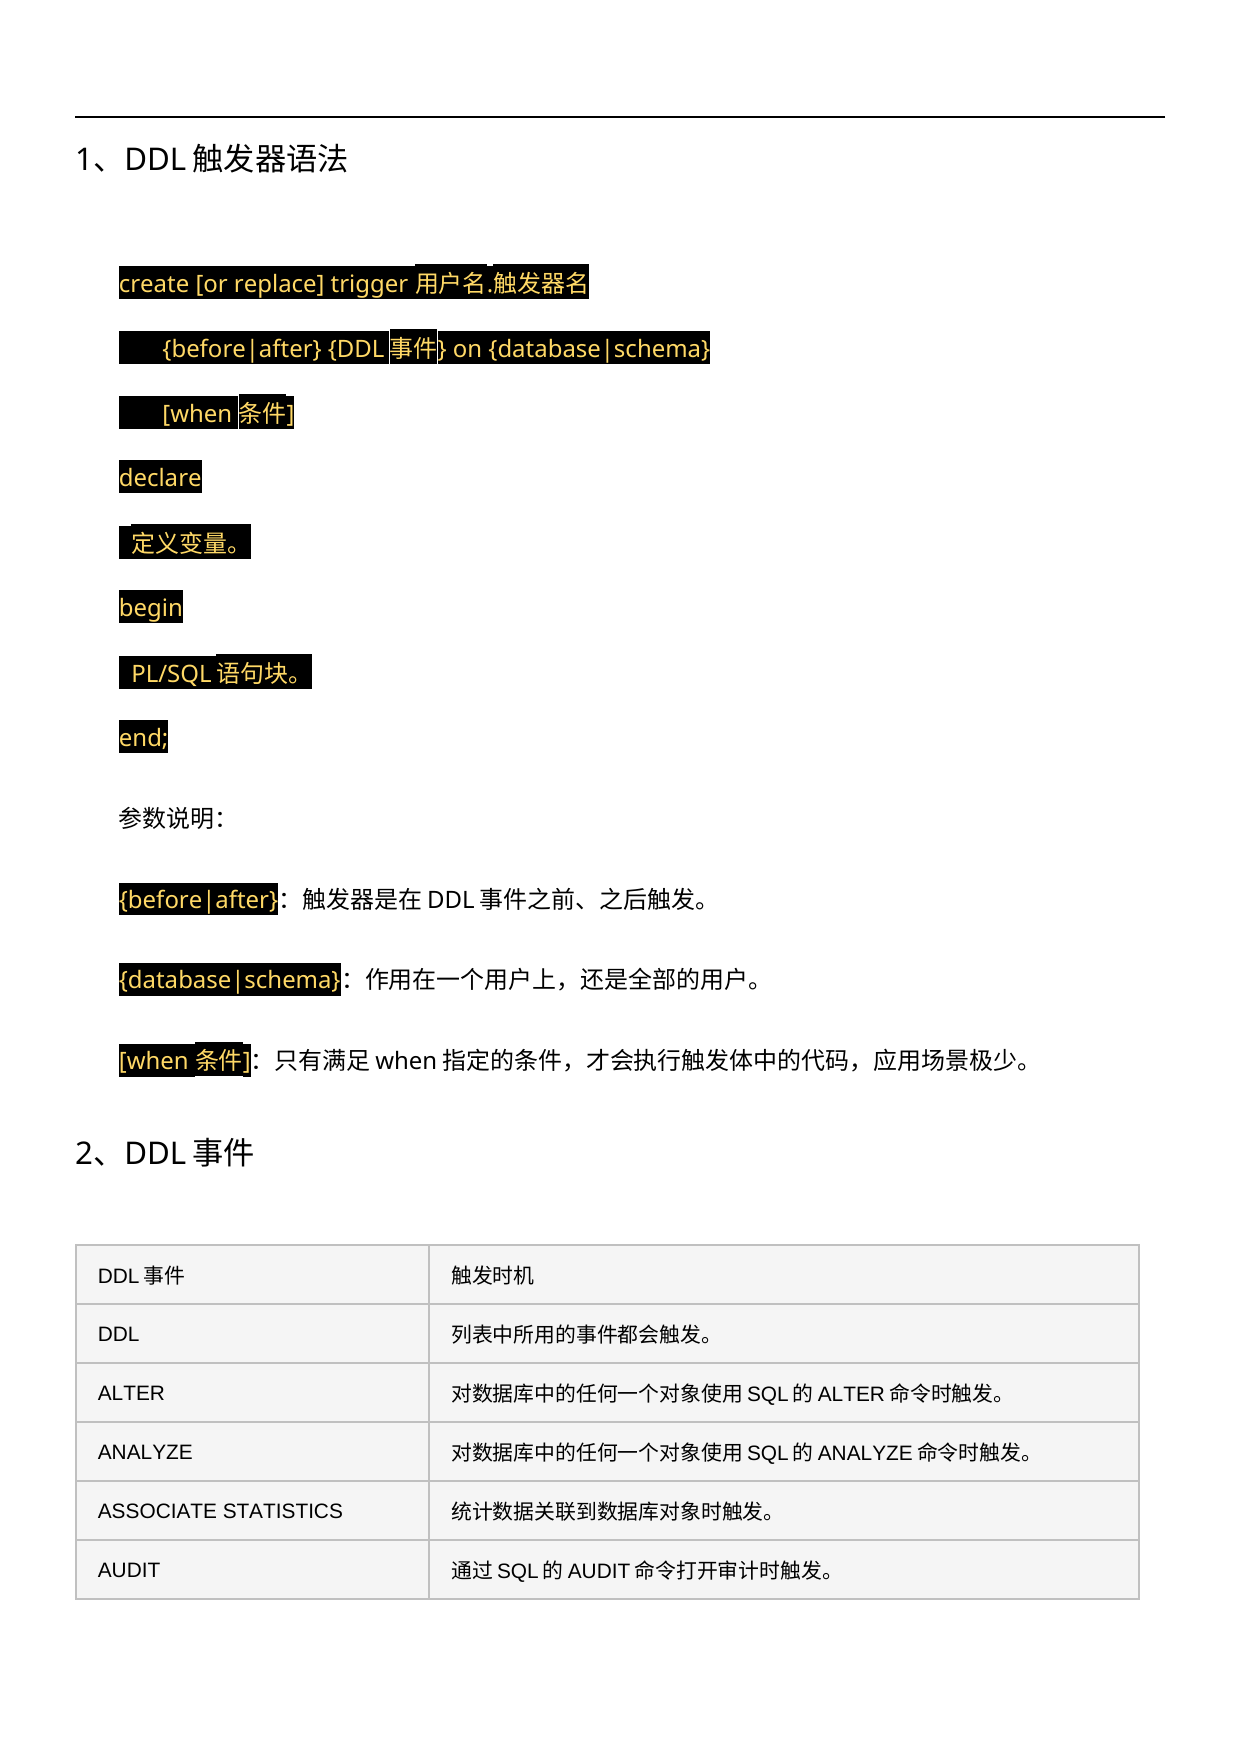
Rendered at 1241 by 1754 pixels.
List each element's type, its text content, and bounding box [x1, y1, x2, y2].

table_cell 列表中所用的事件都会触发。 [430, 1305, 1138, 1362]
table_cell ASSOCIATE STATISTICS [77, 1482, 428, 1539]
text create [or replace] trigger 用户名.触发器名 [75, 249, 1165, 314]
subtitle 1、DDL触发器语法 [75, 124, 1165, 189]
table_cell 通过SQL的AUDIT命令打开审计时触发。 [430, 1541, 1138, 1598]
table_cell 对数据库中的任何一个对象使用SQL的ALTER命令时触发。 [430, 1364, 1138, 1421]
text 参数说明： [75, 785, 1165, 850]
table_cell 统计数据关联到数据库对象时触发。 [430, 1482, 1138, 1539]
subtitle 2、DDL事件 [75, 1119, 1165, 1184]
table_cell DDL [77, 1305, 428, 1362]
table_header DDL事件 [77, 1246, 428, 1303]
text begin [75, 574, 1165, 639]
table_cell AUDIT [77, 1541, 428, 1598]
text PL/SQL语句块。 [75, 639, 1165, 704]
table_cell ALTER [77, 1364, 428, 1421]
text {database|schema}：作用在一个用户上，还是全部的用户。 [75, 946, 1165, 1011]
text [when 条件]：只有满足when指定的条件，才会执行触发体中的代码，应用场景极少。 [75, 1027, 1165, 1092]
table_header 触发时机 [430, 1246, 1138, 1303]
text declare [75, 444, 1165, 509]
table_cell ANALYZE [77, 1423, 428, 1480]
text {before|after} {DDL事件} on {database|schema} [75, 314, 1165, 379]
text end; [75, 704, 1165, 769]
text {before|after}：触发器是在DDL事件之前、之后触发。 [75, 865, 1165, 930]
text 定义变量。 [75, 509, 1165, 574]
table_cell 对数据库中的任何一个对象使用SQL的ANALYZE命令时触发。 [430, 1423, 1138, 1480]
text [when 条件] [75, 379, 1165, 444]
